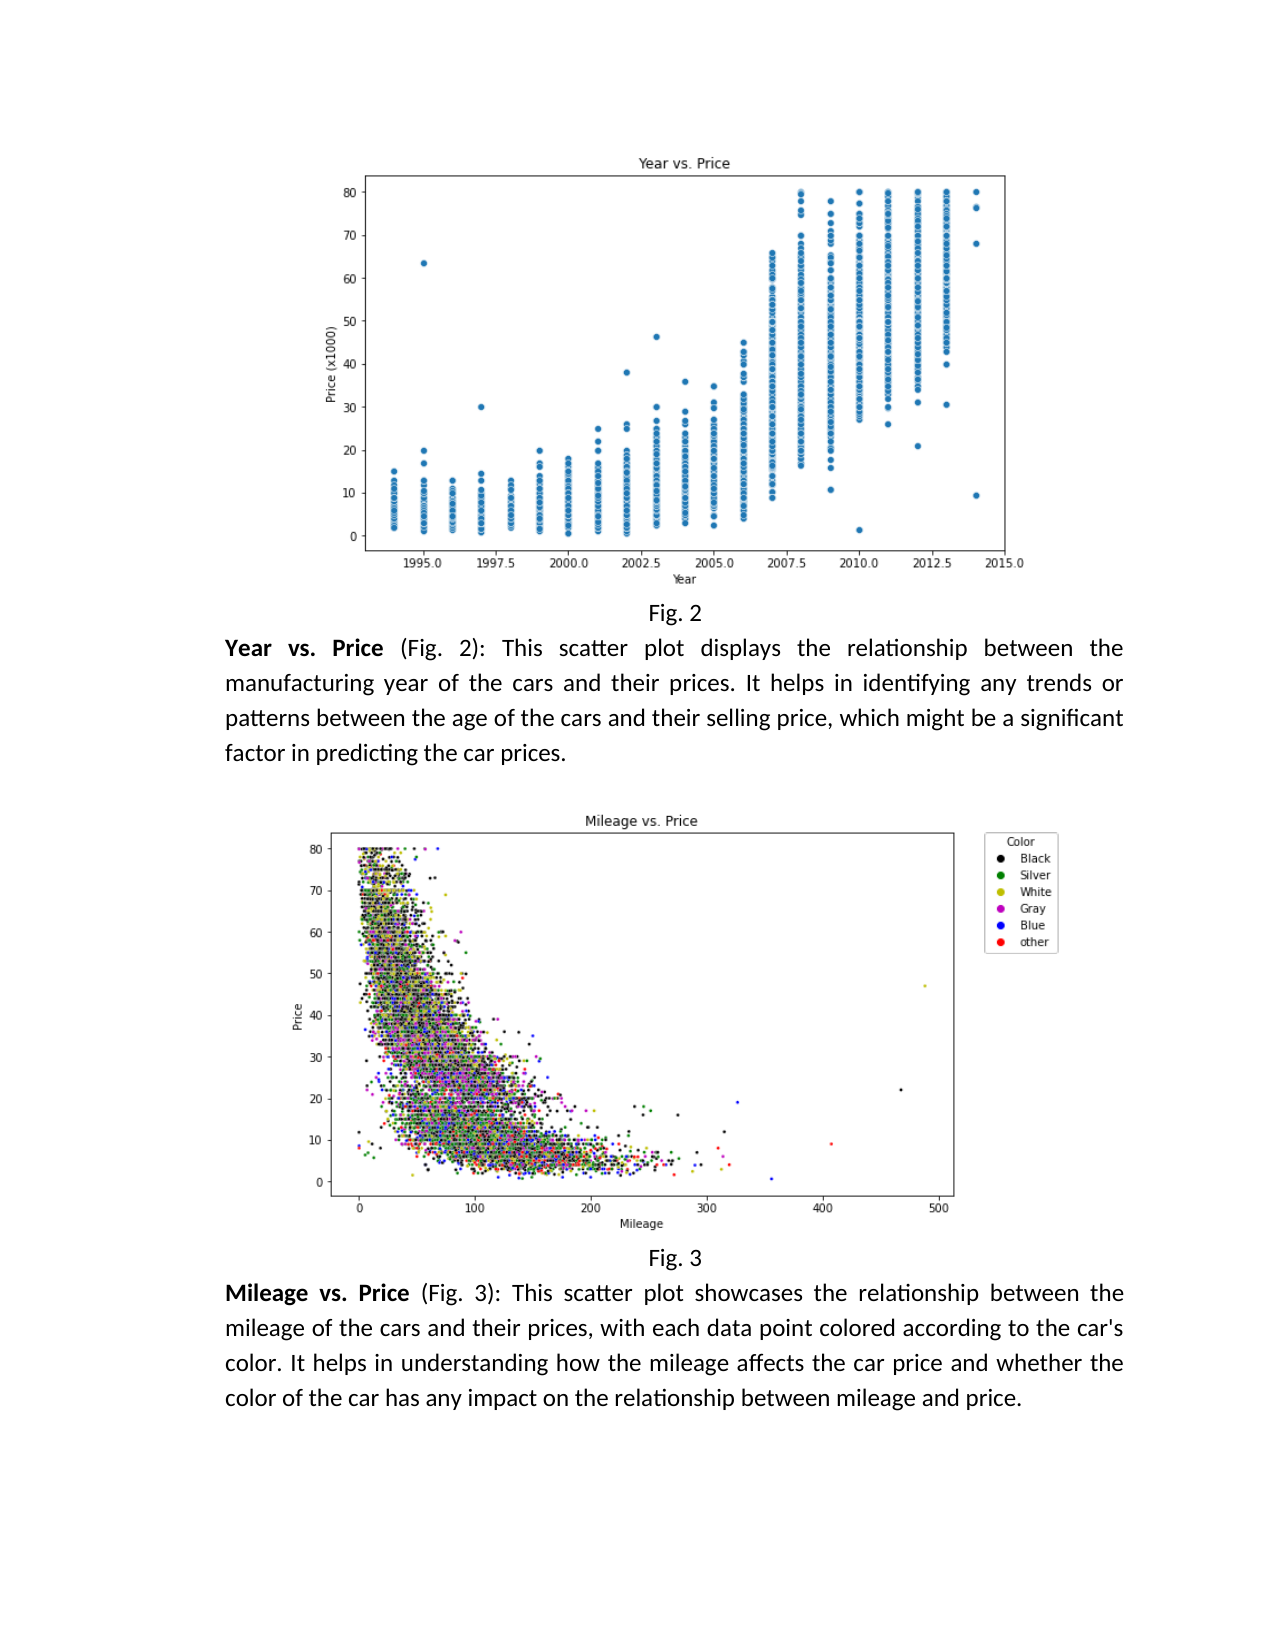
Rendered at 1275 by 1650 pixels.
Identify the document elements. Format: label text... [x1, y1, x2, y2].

text Fig. 2 [225, 597, 1125, 628]
text Year vs. Price (Fig. 2): This scatter plot displays the relationship between the manufacturing year of the cars and their prices. It helps in identifying any trends or patterns between the age of the cars and their selling price, which might be a significant factor in predicting the car prices. [225, 632, 1125, 768]
text Mileage vs. Price (Fig. 3): This scatter plot showcases the relationship between the mileage of the cars and their prices, with each data point colored according to the car's color. It helps in understanding how the mileage affects the car price and whether the color of the car has any impact on the relationship between mileage and price. [225, 1277, 1125, 1412]
text Fig. 3 [225, 1242, 1125, 1272]
picture [285, 807, 1065, 1238]
picture [318, 150, 1032, 594]
